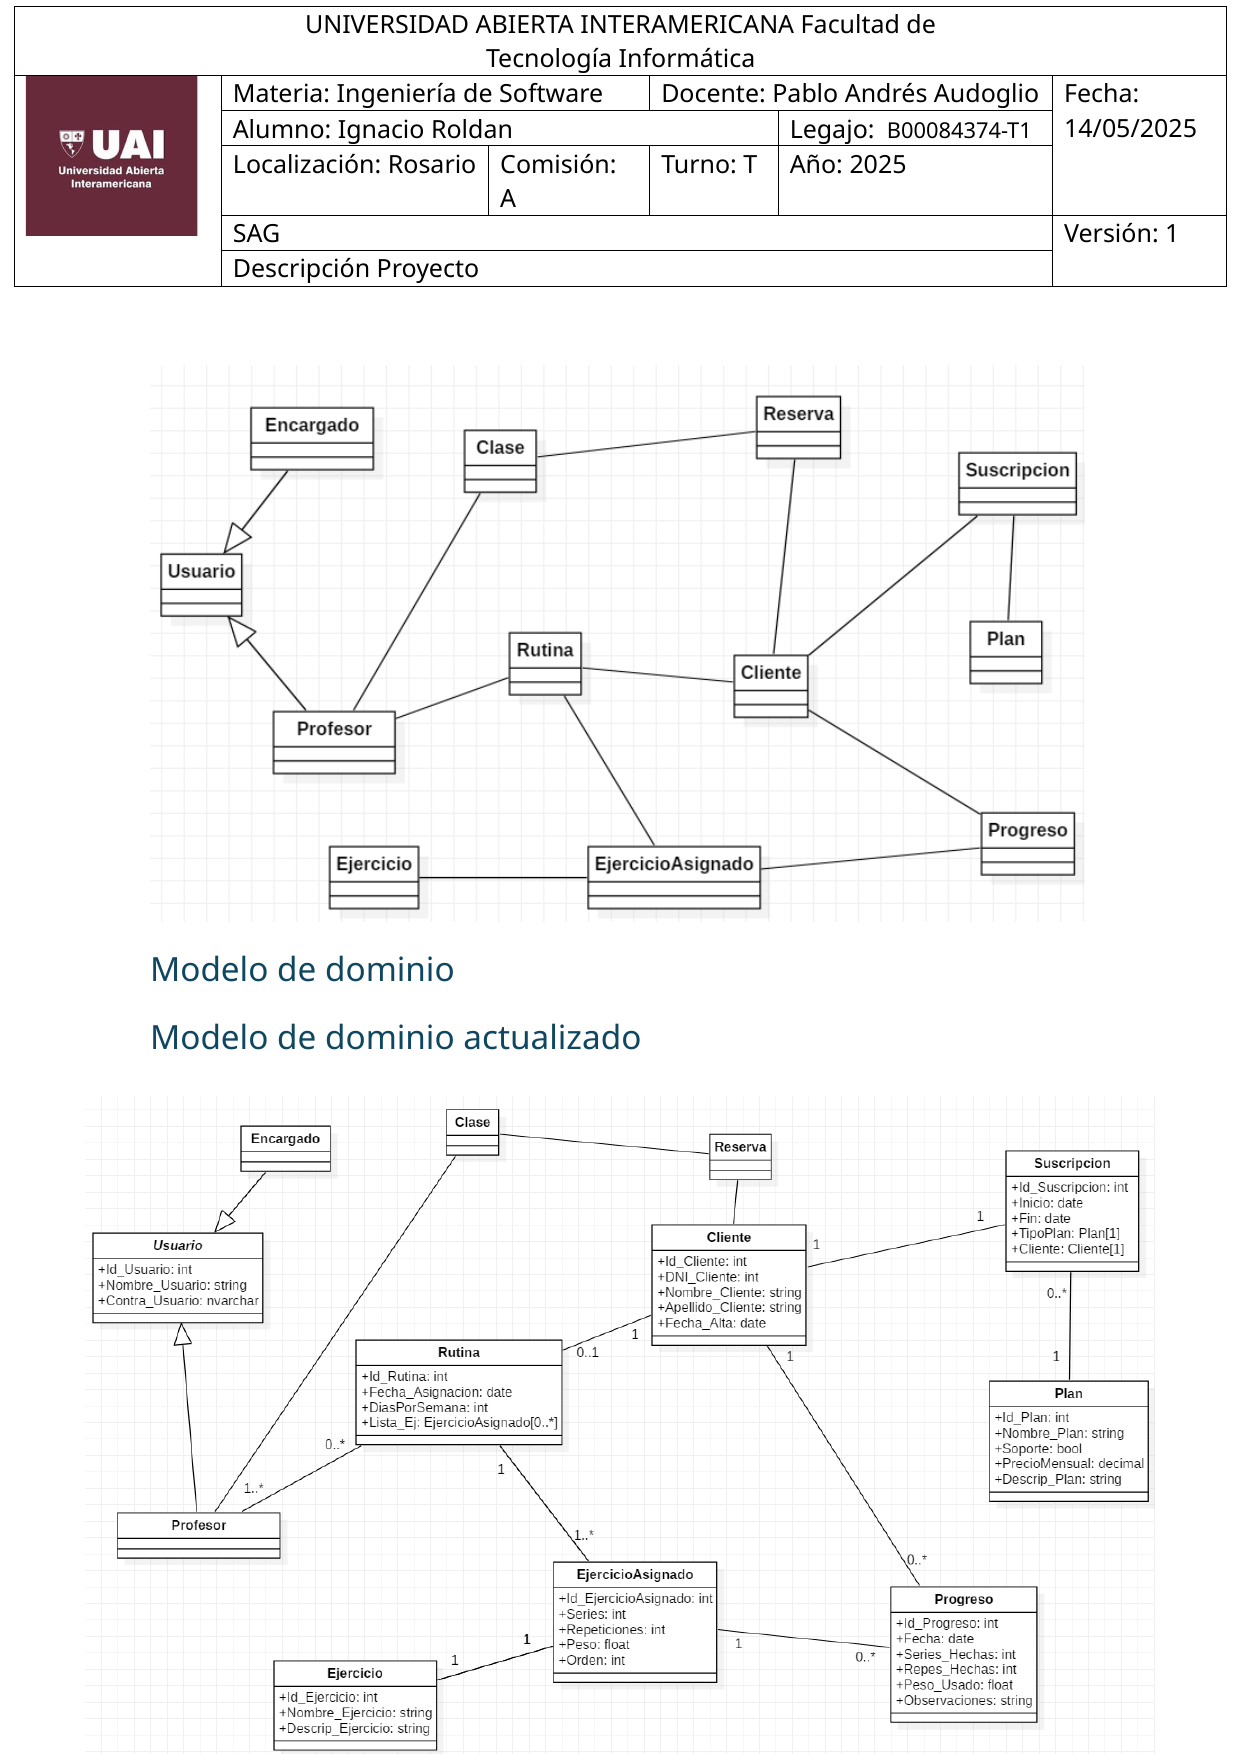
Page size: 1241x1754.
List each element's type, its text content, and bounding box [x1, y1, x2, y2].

picture [25, 76, 198, 236]
picture [150, 365, 1085, 922]
picture [85, 1096, 1155, 1754]
subtitle Modelo de dominio actualizado [150, 1014, 1090, 1059]
